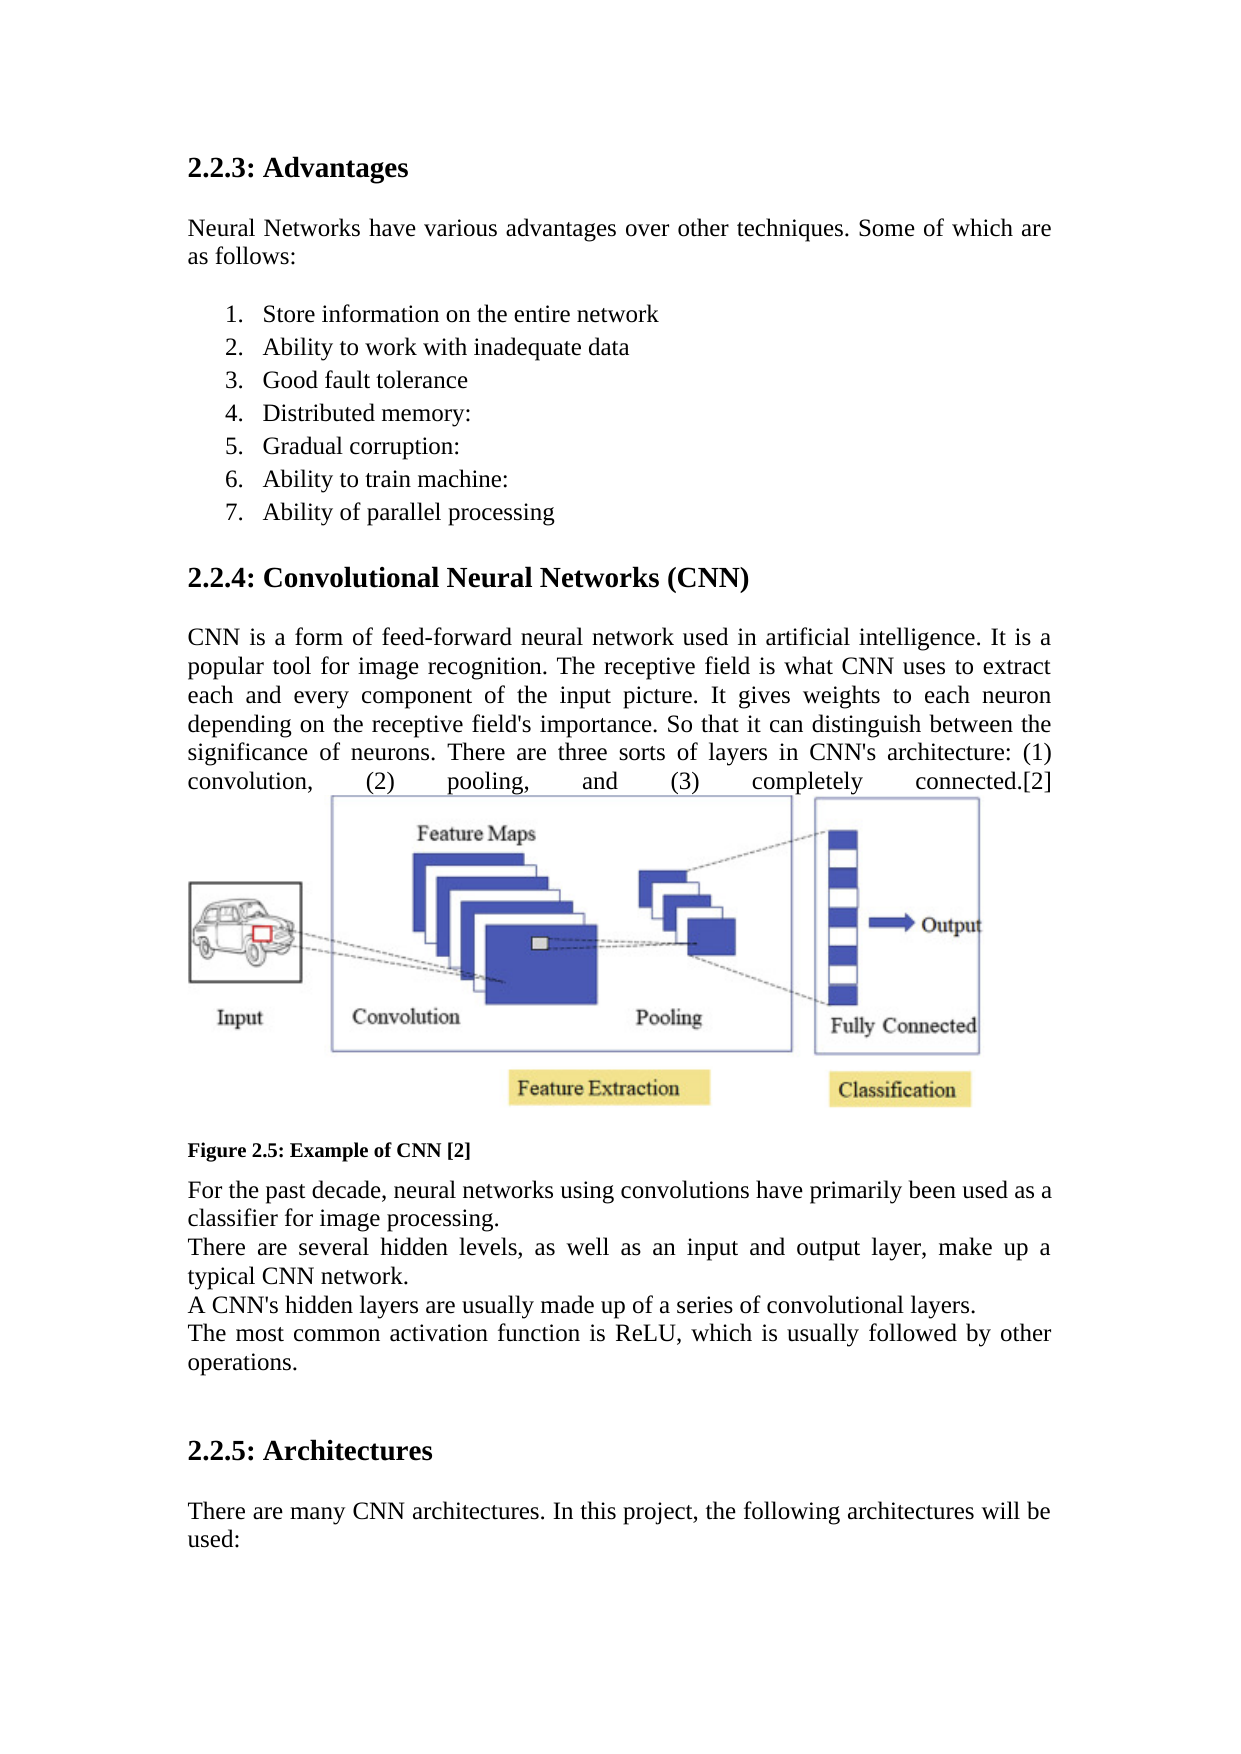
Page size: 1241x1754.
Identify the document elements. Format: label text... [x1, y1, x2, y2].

text A CNN's hidden layers are usually made up of a series of convolutional layers. [187, 1290, 1053, 1318]
list Ability to work with inadequate data [225, 332, 1053, 361]
text 2.2.5: Architectures [187, 1433, 1053, 1467]
picture [187, 795, 985, 1109]
list Ability to train machine: [225, 464, 1053, 493]
list Ability of parallel processing [225, 497, 1053, 526]
text 2.2.3: Advantages [187, 150, 1053, 183]
list Store information on the entire network [225, 299, 1053, 328]
text There are several hidden levels, as well as an input and output layer, make up a typical CNN network. [187, 1232, 1053, 1290]
list Gradual corruption: [225, 431, 1053, 460]
list Distributed memory: [225, 398, 1053, 427]
text There are many CNN architectures. In this project, the following architectures will be used: [187, 1496, 1053, 1553]
text 2.2.4: Convolutional Neural Networks (CNN) [187, 560, 1053, 593]
text Neural Networks have various advantages over other techniques. Some of which are as follows: [187, 213, 1053, 270]
list Good fault tolerance [225, 365, 1053, 394]
text Figure 2.5: Example of CNN [2] [187, 1138, 1053, 1162]
text For the past decade, neural networks using convolutions have primarily been used as a classifier for image processing. [187, 1175, 1053, 1232]
text The most common activation function is ReLU, which is usually followed by other operations. [187, 1318, 1053, 1376]
